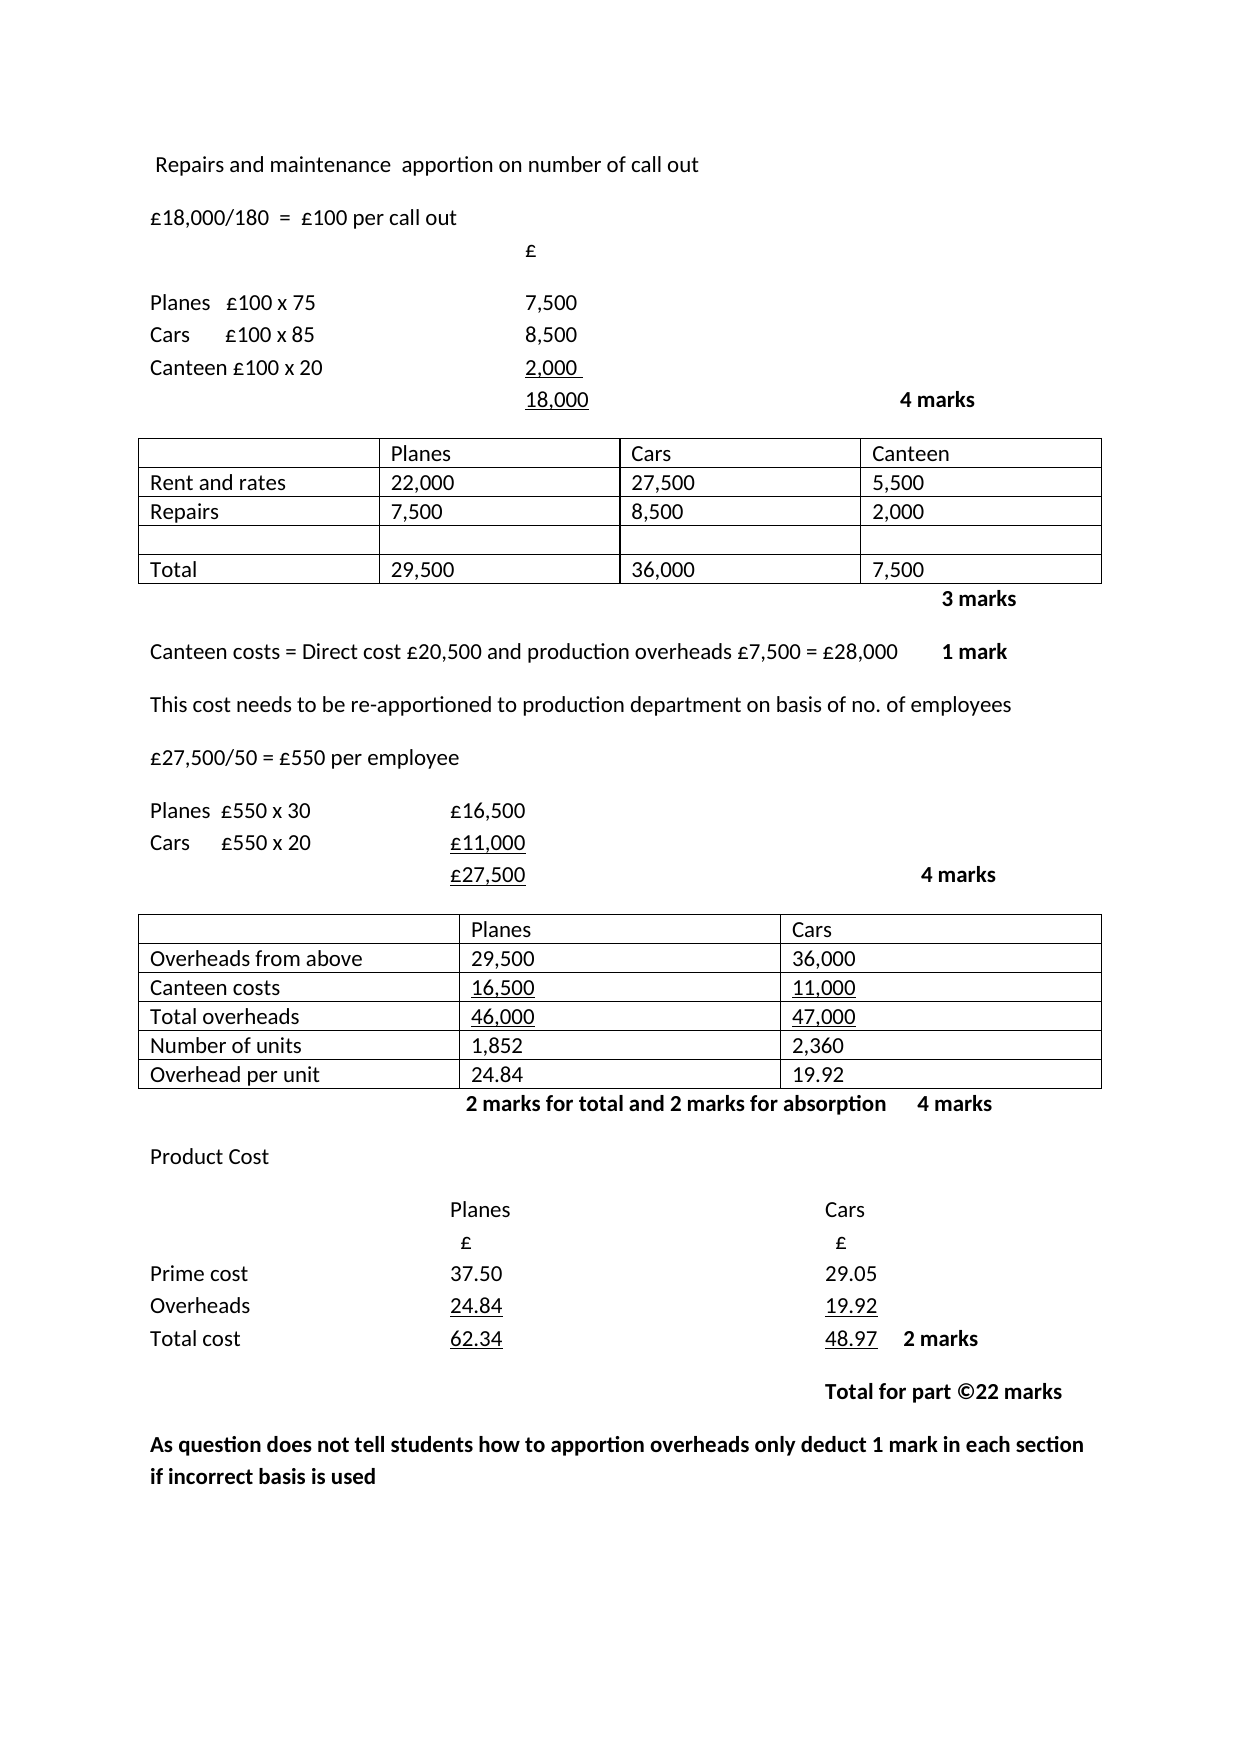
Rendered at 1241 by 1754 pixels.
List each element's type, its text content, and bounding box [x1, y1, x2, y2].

text Product Cost [150, 1142, 1090, 1170]
table_header Planes [460, 915, 780, 943]
text As question does not tell students how to apportion overheads only deduct 1 mark in each section if incorrect basis is used [150, 1430, 1090, 1490]
table_cell Canteen costs [139, 973, 459, 1001]
table_cell Total [139, 555, 379, 583]
table_header [139, 915, 459, 943]
table_cell 16,500 [460, 973, 780, 1001]
table_cell 22,000 [380, 468, 619, 496]
table_cell 2,360 [781, 1031, 1101, 1059]
text Repairs and maintenance apportion on number of call out [150, 150, 1090, 178]
table_cell 29,500 [380, 555, 619, 583]
table_cell Total overheads [139, 1002, 459, 1030]
table_cell 7,500 [861, 555, 1101, 583]
table_cell 1,852 [460, 1031, 780, 1059]
table_cell Repairs [139, 497, 379, 525]
text Total for part ©22 marks [150, 1377, 1090, 1405]
table_cell 24.84 [460, 1060, 780, 1088]
table_cell [861, 526, 1101, 554]
table_cell 36,000 [781, 944, 1101, 972]
text Planes £100 x 75 7,500 Cars £100 x 85 8,500 Canteen £100 x 20 2,000 18,000 4 marks [150, 288, 1090, 413]
table_cell 7,500 [380, 497, 619, 525]
table_header Canteen [861, 439, 1101, 467]
table_cell Overheads from above [139, 944, 459, 972]
text 3 marks [150, 584, 1090, 612]
table_header Planes [380, 439, 619, 467]
table_cell 5,500 [861, 468, 1101, 496]
table_cell 46,000 [460, 1002, 780, 1030]
table_cell 36,000 [621, 555, 860, 583]
table_cell Number of units [139, 1031, 459, 1059]
text £27,500/50 = £550 per employee [150, 743, 1090, 771]
table_cell 27,500 [621, 468, 860, 496]
table_cell [621, 526, 860, 554]
table_cell [139, 526, 379, 554]
table_cell Rent and rates [139, 468, 379, 496]
table_header [139, 439, 379, 467]
table_cell 29,500 [460, 944, 780, 972]
text Planes £550 x 30 £16,500 Cars £550 x 20 £11,000 £27,500 4 marks [150, 796, 1090, 889]
text Planes Cars £ £ Prime cost 37.50 29.05 Overheads 24.84 19.92 Total cost 62.34 48.97 2 marks [150, 1195, 1090, 1352]
table_header Cars [781, 915, 1101, 943]
text Canteen costs = Direct cost £20,500 and production overheads £7,500 = £28,000 1 mark [150, 637, 1090, 665]
table_cell 47,000 [781, 1002, 1101, 1030]
text This cost needs to be re-apportioned to production department on basis of no. of employees [150, 690, 1090, 718]
table_cell 19.92 [781, 1060, 1101, 1088]
table_header Cars [621, 439, 860, 467]
table_cell 2,000 [861, 497, 1101, 525]
table_cell Overhead per unit [139, 1060, 459, 1088]
text 2 marks for total and 2 marks for absorption 4 marks [150, 1089, 1090, 1117]
text £18,000/180 = £100 per call out £ [150, 203, 1090, 263]
table_cell 8,500 [621, 497, 860, 525]
table_cell 11,000 [781, 973, 1101, 1001]
table_cell [380, 526, 619, 554]
